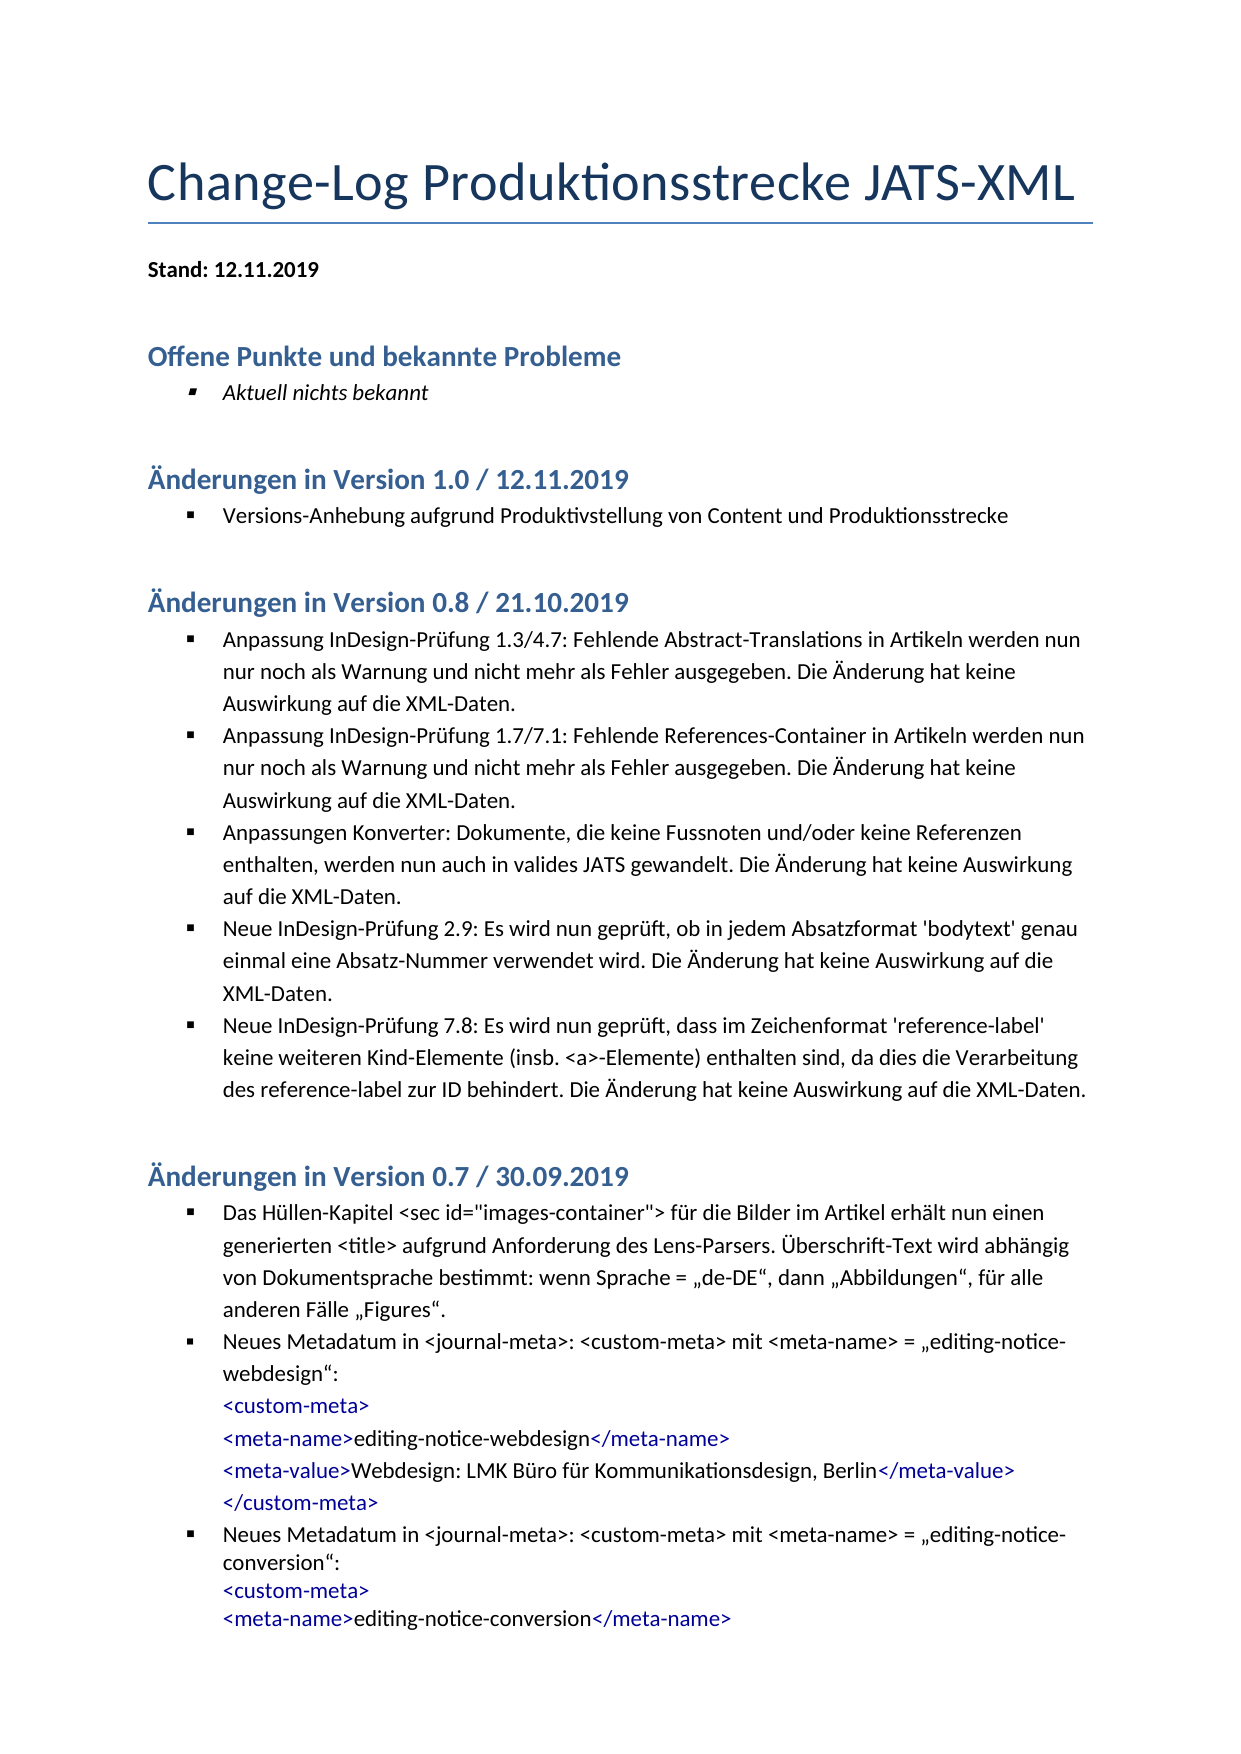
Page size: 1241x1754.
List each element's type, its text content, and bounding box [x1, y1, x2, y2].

list Neue InDesign-Prüfung 7.8: Es wird nun geprüft, dass im Zeichenformat 'reference-label' keine weiteren Kind-Elemente (insb. <a>-Elemente) enthalten sind, da dies die Verarbeitung des reference-label zur ID behindert. Die Änderung hat keine Auswirkung auf die XML-Daten. [185, 1011, 1093, 1103]
list Das Hüllen-Kapitel <sec id="images-container"> für die Bilder im Artikel erhält nun einen generierten <title> aufgrund Anforderung des Lens-Parsers. Überschrift-Text wird abhängig von Dokumentsprache bestimmt: wenn Sprache = „de-DE“, dann „Abbildungen“, für alle anderen Fälle „Figures“. [185, 1198, 1093, 1323]
text Stand: 12.11.2019 [148, 255, 1093, 283]
list Anpassungen Konverter: Dokumente, die keine Fussnoten und/oder keine Referenzen enthalten, werden nun auch in valides JATS gewandelt. Die Änderung hat keine Auswirkung auf die XML-Daten. [185, 818, 1093, 910]
list Versions-Anhebung aufgrund Produktivstellung von Content und Produktionsstrecke [185, 502, 1093, 530]
list Anpassung InDesign-Prüfung 1.3/4.7: Fehlende Abstract-Translations in Artikeln werden nun nur noch als Warnung und nicht mehr als Fehler ausgegeben. Die Änderung hat keine Auswirkung auf die XML-Daten. [185, 625, 1093, 717]
subtitle Änderungen in Version 0.8 / 21.10.2019 [148, 584, 1093, 619]
subtitle Offene Punkte und bekannte Probleme [148, 338, 1093, 373]
list Neues Metadatum in <journal-meta>: <custom-meta> mit <meta-name> = „editing-notice-webdesign“: <custom-meta> <meta-name>editing-notice-webdesign</meta-name> <meta-value>Webdesign: LMK Büro für Kommunikationsdesign, Berlin</meta-value> </custom-meta> [185, 1327, 1093, 1516]
subtitle Änderungen in Version 0.7 / 30.09.2019 [148, 1158, 1093, 1193]
subtitle Änderungen in Version 1.0 / 12.11.2019 [148, 461, 1093, 496]
list Anpassung InDesign-Prüfung 1.7/7.1: Fehlende References-Container in Artikeln werden nun nur noch als Warnung und nicht mehr als Fehler ausgegeben. Die Änderung hat keine Auswirkung auf die XML-Daten. [185, 721, 1093, 814]
title Change-Log Produktionsstrecke JATS-XML [148, 148, 1093, 222]
list Neue InDesign-Prüfung 2.9: Es wird nun geprüft, ob in jedem Absatzformat 'bodytext' genau einmal eine Absatz-Nummer verwendet wird. Die Änderung hat keine Auswirkung auf die XML-Daten. [185, 914, 1093, 1007]
list Aktuell nichts bekannt [185, 378, 1093, 407]
